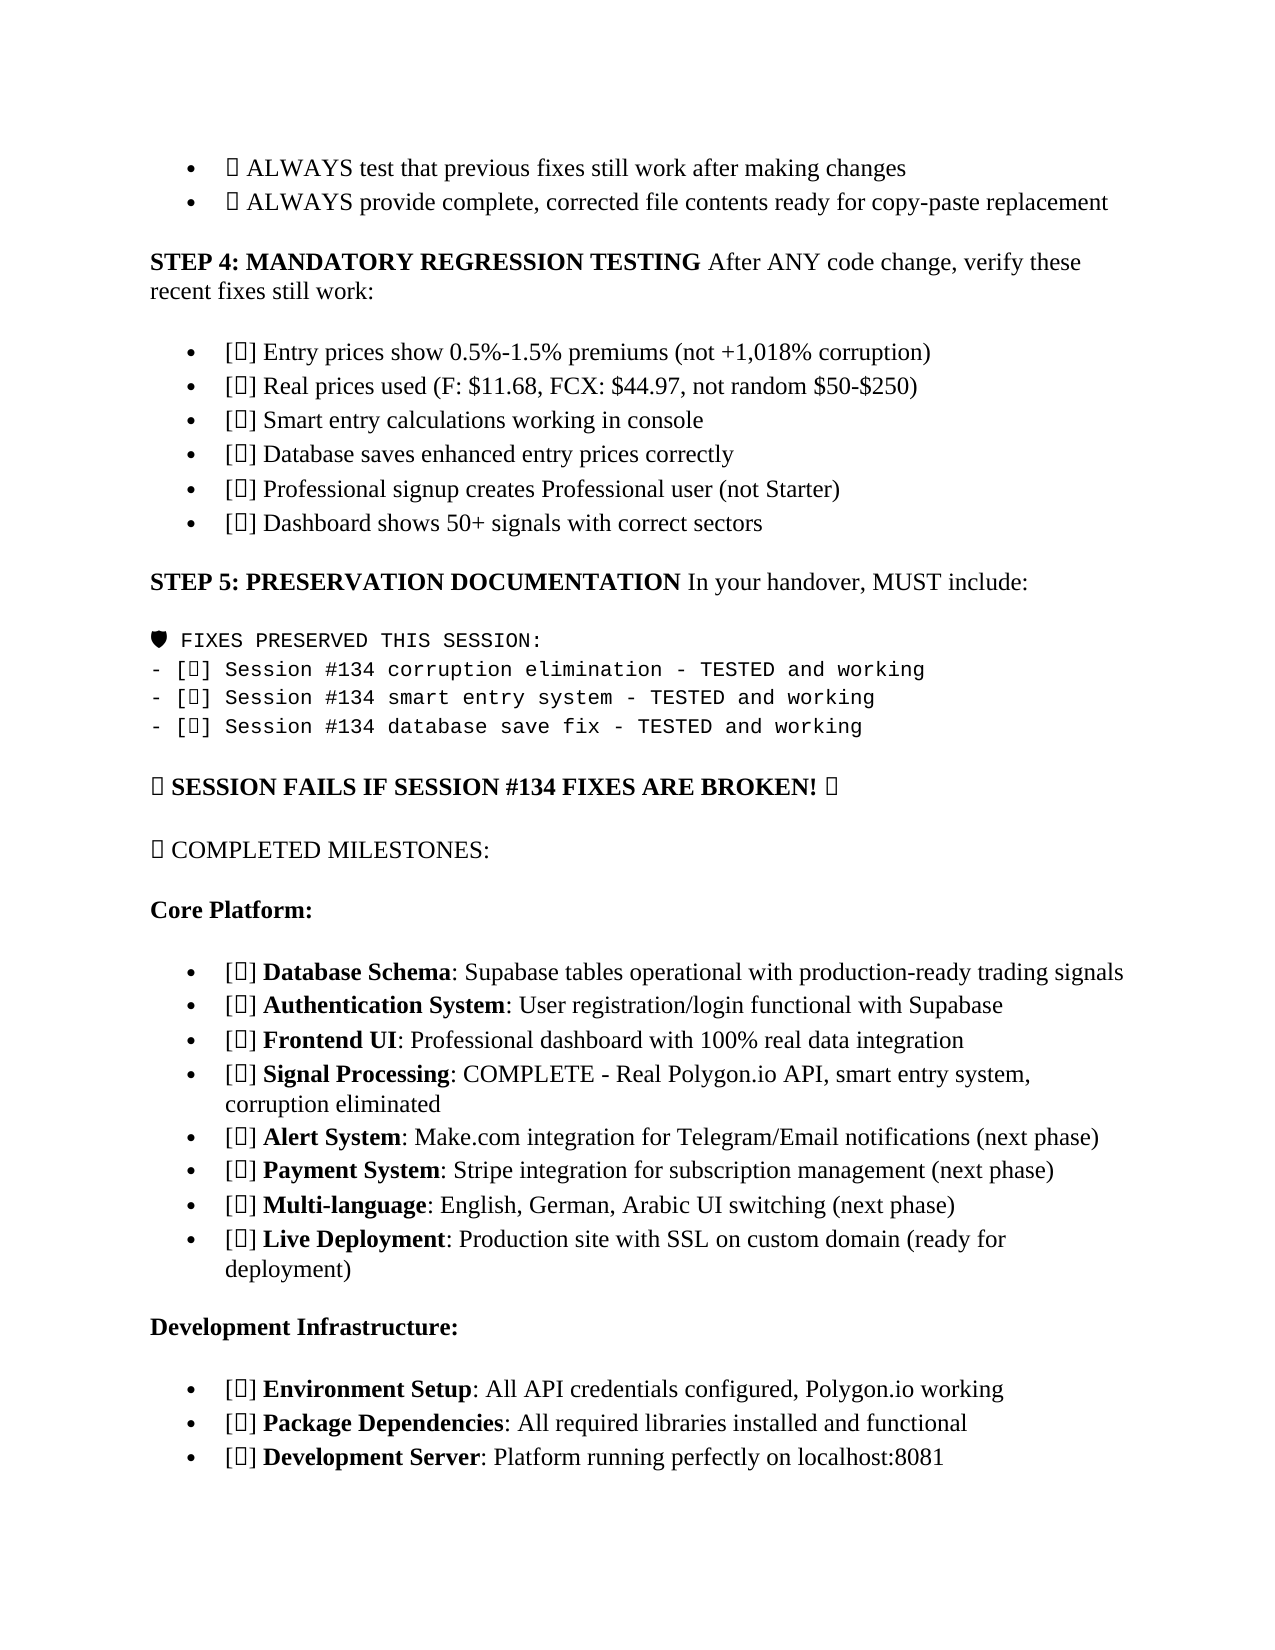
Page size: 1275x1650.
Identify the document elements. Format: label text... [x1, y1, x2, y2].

list [✅] Authentication System: User registration/login functional with Supabase [187, 987, 1125, 1021]
list [❌] Multi-language: English, German, Arabic UI switching (next phase) [187, 1186, 1125, 1220]
text - [✅] Session #134 smart entry system - TESTED and working [150, 682, 1125, 711]
list [✅] Smart entry calculations working in console [187, 402, 1125, 436]
list [✅] Entry prices show 0.5%-1.5% premiums (not +1,018% corruption) [187, 334, 1125, 368]
text - [✅] Session #134 corruption elimination - TESTED and working [150, 654, 1125, 682]
list [❌] Alert System: Make.com integration for Telegram/Email notifications (next phase) [187, 1118, 1125, 1152]
list [❌] Live Deployment: Production site with SSL on custom domain (ready for deployment) [187, 1220, 1125, 1283]
list [❌] Payment System: Stripe integration for subscription management (next phase) [187, 1152, 1125, 1186]
text 🚨 SESSION FAILS IF SESSION #134 FIXES ARE BROKEN! 🚨 [150, 769, 1125, 803]
list [✅] Development Server: Platform running perfectly on localhost:8081 [187, 1438, 1125, 1472]
list [✅] Environment Setup: All API credentials configured, Polygon.io working [187, 1370, 1125, 1404]
list ✅ ALWAYS provide complete, corrected file contents ready for copy-paste replacement [187, 184, 1125, 218]
text Development Infrastructure: [150, 1312, 1125, 1341]
list [✅] Signal Processing: COMPLETE - Real Polygon.io API, smart entry system, corruption eliminated [187, 1055, 1125, 1118]
text STEP 4: MANDATORY REGRESSION TESTING After ANY code change, verify these recent fixes still work: [150, 247, 1125, 305]
list [✅] Package Dependencies: All required libraries installed and functional [187, 1404, 1125, 1438]
list [✅] Real prices used (F: $11.68, FCX: $44.97, not random $50-$250) [187, 368, 1125, 402]
text 🛡️ FIXES PRESERVED THIS SESSION: [150, 625, 1125, 654]
text ✅ COMPLETED MILESTONES: [150, 832, 1125, 866]
text STEP 5: PRESERVATION DOCUMENTATION In your handover, MUST include: [150, 567, 1125, 596]
text - [✅] Session #134 database save fix - TESTED and working [150, 711, 1125, 739]
list [✅] Frontend UI: Professional dashboard with 100% real data integration [187, 1021, 1125, 1055]
list [✅] Database saves enhanced entry prices correctly [187, 436, 1125, 470]
list ✅ ALWAYS test that previous fixes still work after making changes [187, 150, 1125, 184]
text Core Platform: [150, 895, 1125, 924]
list [✅] Database Schema: Supabase tables operational with production-ready trading signals [187, 953, 1125, 987]
list [✅] Professional signup creates Professional user (not Starter) [187, 470, 1125, 504]
list [✅] Dashboard shows 50+ signals with correct sectors [187, 504, 1125, 538]
